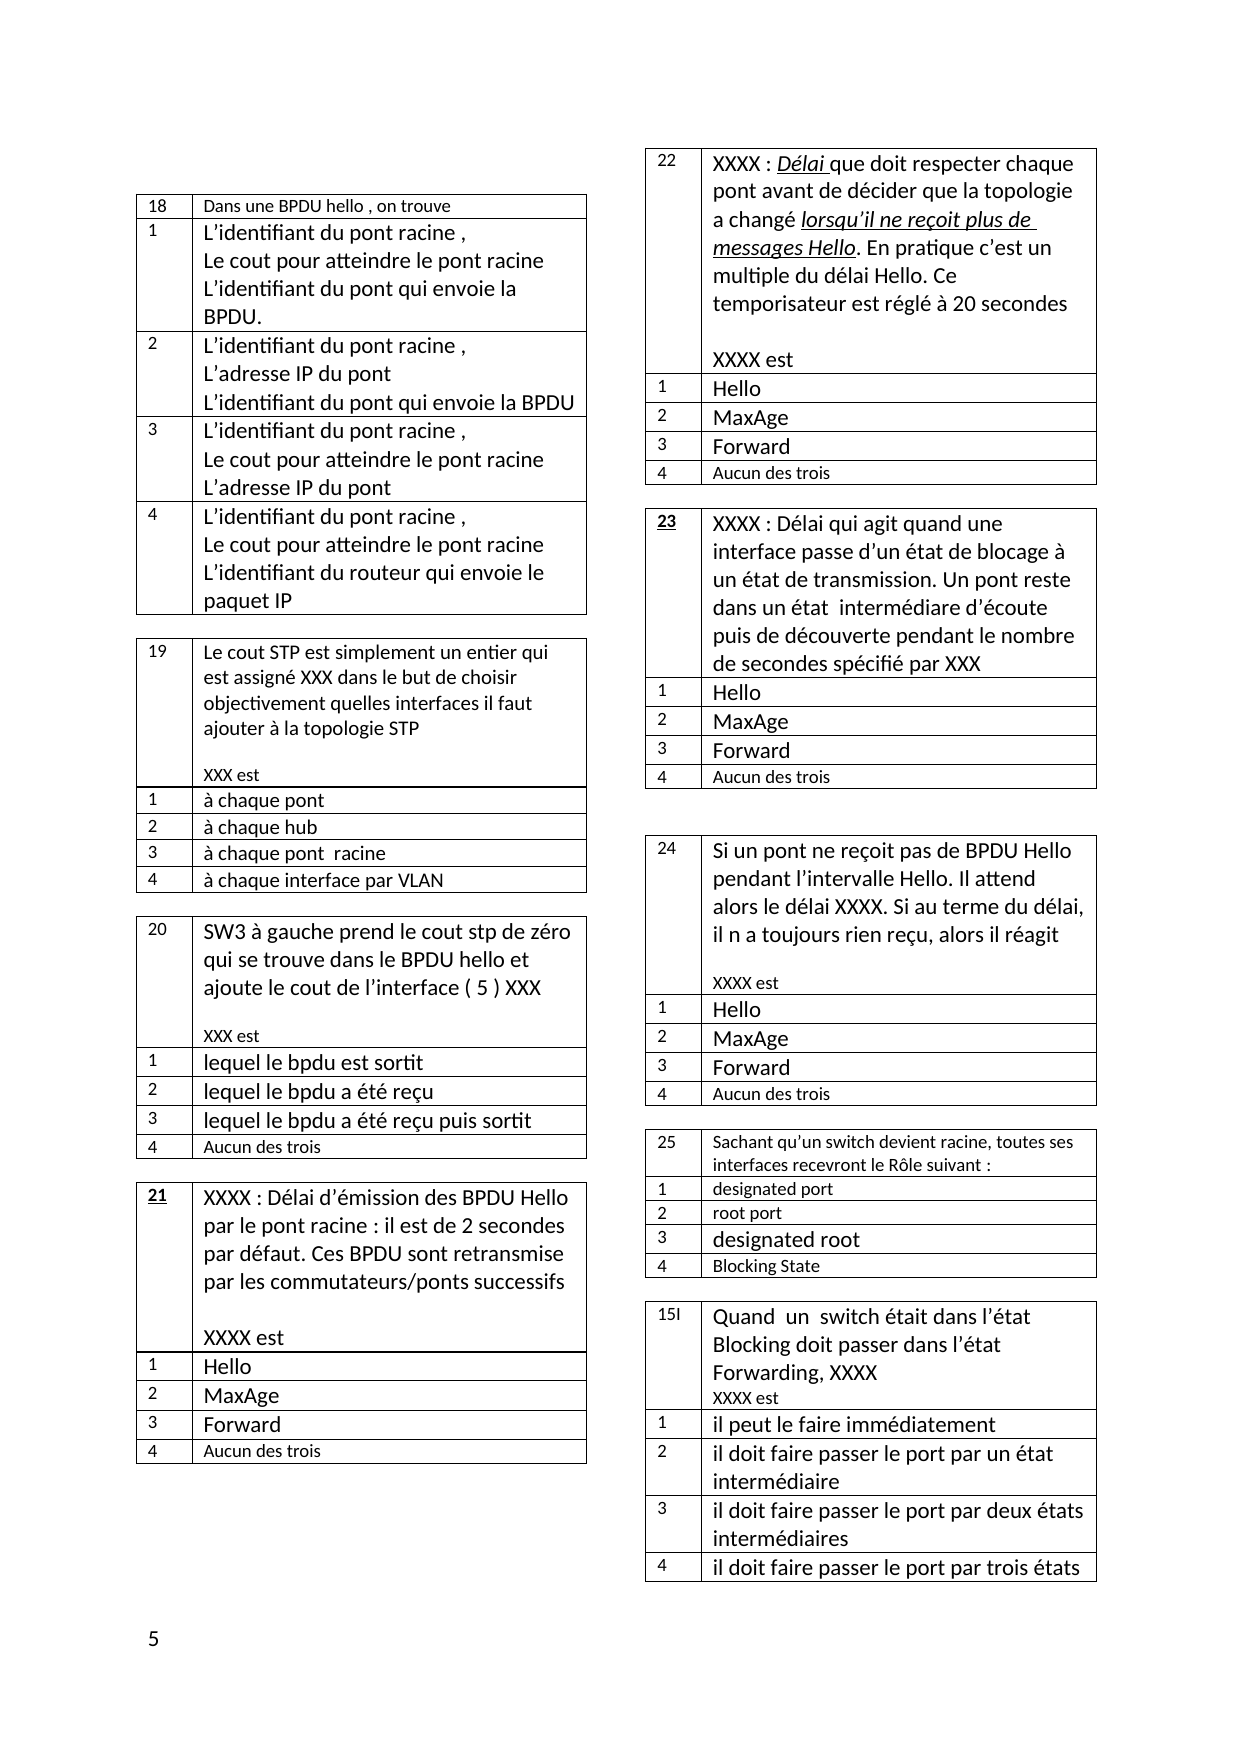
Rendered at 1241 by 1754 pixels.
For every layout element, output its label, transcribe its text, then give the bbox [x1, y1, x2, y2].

table_cell Forward [702, 736, 1096, 764]
table_cell MaxAge [702, 403, 1096, 431]
table_header XXXX : Délai d’émission des BPDU Hello par le pont racine : il est de 2 secondes par défaut. Ces BPDU sont retransmise par les commutateurs/ponts successifs XXXX est [193, 1183, 586, 1351]
table_cell designated port [702, 1177, 1096, 1200]
table_cell 4 [137, 1135, 192, 1158]
table_cell 4 [646, 1254, 701, 1277]
table_cell lequel le bpdu a été reçu puis sortit [193, 1106, 586, 1134]
table_header Si un pont ne reçoit pas de BPDU Hello pendant l’intervalle Hello. Il attend alors le délai XXXX. Si au terme du délai, il n a toujours rien reçu, alors il réagit XXXX est [702, 836, 1096, 994]
table_cell 2 [137, 1077, 192, 1105]
table_cell Hello [702, 995, 1096, 1023]
table_cell 1 [646, 995, 701, 1023]
table_cell Hello [193, 1353, 586, 1380]
table_header SW3 à gauche prend le cout stp de zéro qui se trouve dans le BPDU hello et ajoute le cout de l’interface ( 5 ) XXX XXX est [193, 917, 586, 1047]
table_cell 2 [646, 707, 701, 735]
table_cell L’identifiant du pont racine , Le cout pour atteindre le pont racine L’adresse IP du pont [193, 417, 586, 501]
table_cell 1 [646, 1410, 701, 1438]
table_cell il doit faire passer le port par deux états intermédiaires [702, 1496, 1096, 1552]
table_cell 3 [646, 1496, 701, 1552]
table_cell MaxAge [702, 1024, 1096, 1052]
table_cell 1 [137, 1048, 192, 1076]
table_cell 2 [137, 1381, 192, 1409]
table_cell Forward [702, 432, 1096, 460]
table_cell 4 [646, 1082, 701, 1105]
table_header Quand un switch était dans l’état Blocking doit passer dans l’état Forwarding, XXXX XXXX est [702, 1302, 1096, 1409]
table_header 22 [646, 149, 701, 373]
table_cell 2 [646, 403, 701, 431]
table_header 15I [646, 1302, 701, 1409]
table_header Sachant qu’un switch devient racine, toutes ses interfaces recevront le Rôle suivant : [702, 1130, 1096, 1176]
table_cell 3 [646, 736, 701, 764]
table_cell designated root [702, 1225, 1096, 1253]
table_cell lequel le bpdu a été reçu [193, 1077, 586, 1105]
table_cell 1 [137, 1353, 192, 1380]
table_cell MaxAge [193, 1381, 586, 1409]
table_cell 4 [646, 765, 701, 788]
table_cell 3 [137, 840, 192, 866]
table_cell Aucun des trois [193, 1135, 586, 1158]
table_cell il doit faire passer le port par un état intermédiaire [702, 1439, 1096, 1495]
table_header 20 [137, 917, 192, 1047]
table_cell 2 [646, 1439, 701, 1495]
table_cell 4 [646, 461, 701, 484]
table_cell Aucun des trois [702, 1082, 1096, 1105]
table_cell Hello [702, 678, 1096, 706]
table_cell à chaque hub [193, 814, 586, 839]
table_cell à chaque interface par VLAN [193, 867, 586, 892]
table_cell il peut le faire immédiatement [702, 1410, 1096, 1438]
table_header 25 [646, 1130, 701, 1176]
table_header XXXX : Délai que doit respecter chaque pont avant de décider que la topologie a changé lorsqu’il ne reçoit plus de messages Hello. En pratique c’est un multiple du délai Hello. Ce temporisateur est réglé à 20 secondes XXXX est [702, 149, 1096, 373]
table_cell 4 [137, 1440, 192, 1462]
table_cell 4 [137, 502, 192, 614]
table_cell Forward [702, 1053, 1096, 1081]
table_cell 3 [137, 417, 192, 501]
table_header 19 [137, 639, 192, 786]
table_header Dans une BPDU hello , on trouve [193, 195, 586, 217]
table_cell 2 [137, 332, 192, 416]
table_cell L’identifiant du pont racine , Le cout pour atteindre le pont racine L’identifiant du pont qui envoie la BPDU. [193, 219, 586, 331]
table_cell 1 [646, 374, 701, 402]
table_cell 3 [646, 1225, 701, 1253]
table_header Le cout STP est simplement un entier qui est assigné XXX dans le but de choisir objectivement quelles interfaces il faut ajouter à la topologie STP XXX est [193, 639, 586, 786]
table_cell 3 [646, 1053, 701, 1081]
table_header 21 [137, 1183, 192, 1351]
table_header 18 [137, 195, 192, 217]
table_cell 2 [646, 1201, 701, 1224]
table_cell Aucun des trois [702, 461, 1096, 484]
table_cell 4 [646, 1553, 701, 1581]
table_cell 1 [646, 1177, 701, 1200]
table_cell il doit faire passer le port par trois états intermédiaires [702, 1553, 1096, 1581]
table_cell 3 [137, 1411, 192, 1438]
table_cell L’identifiant du pont racine , Le cout pour atteindre le pont racine L’identifiant du routeur qui envoie le paquet IP [193, 502, 586, 614]
table_cell lequel le bpdu est sortit [193, 1048, 586, 1076]
table_header 24 [646, 836, 701, 994]
table_header XXXX : Délai qui agit quand une interface passe d’un état de blocage à un état de transmission. Un pont reste dans un état intermédiare d’écoute puis de découverte pendant le nombre de secondes spécifié par XXX [702, 509, 1096, 677]
table_cell 2 [646, 1024, 701, 1052]
table_cell Hello [702, 374, 1096, 402]
table_cell à chaque pont [193, 788, 586, 813]
table_cell 3 [137, 1106, 192, 1134]
table_cell 1 [137, 788, 192, 813]
table_cell 3 [646, 432, 701, 460]
table_cell Aucun des trois [193, 1440, 586, 1462]
table_cell à chaque pont racine [193, 840, 586, 866]
table_header 23 [646, 509, 701, 677]
table_cell L’identifiant du pont racine , L’adresse IP du pont L’identifiant du pont qui envoie la BPDU [193, 332, 586, 416]
table_cell Blocking State [702, 1254, 1096, 1277]
table_cell 1 [137, 219, 192, 331]
table_cell Forward [193, 1411, 586, 1438]
table_cell 1 [646, 678, 701, 706]
table_cell root port [702, 1201, 1096, 1224]
table_cell Aucun des trois [702, 765, 1096, 788]
table_cell 2 [137, 814, 192, 839]
table_cell MaxAge [702, 707, 1096, 735]
table_cell 4 [137, 867, 192, 892]
